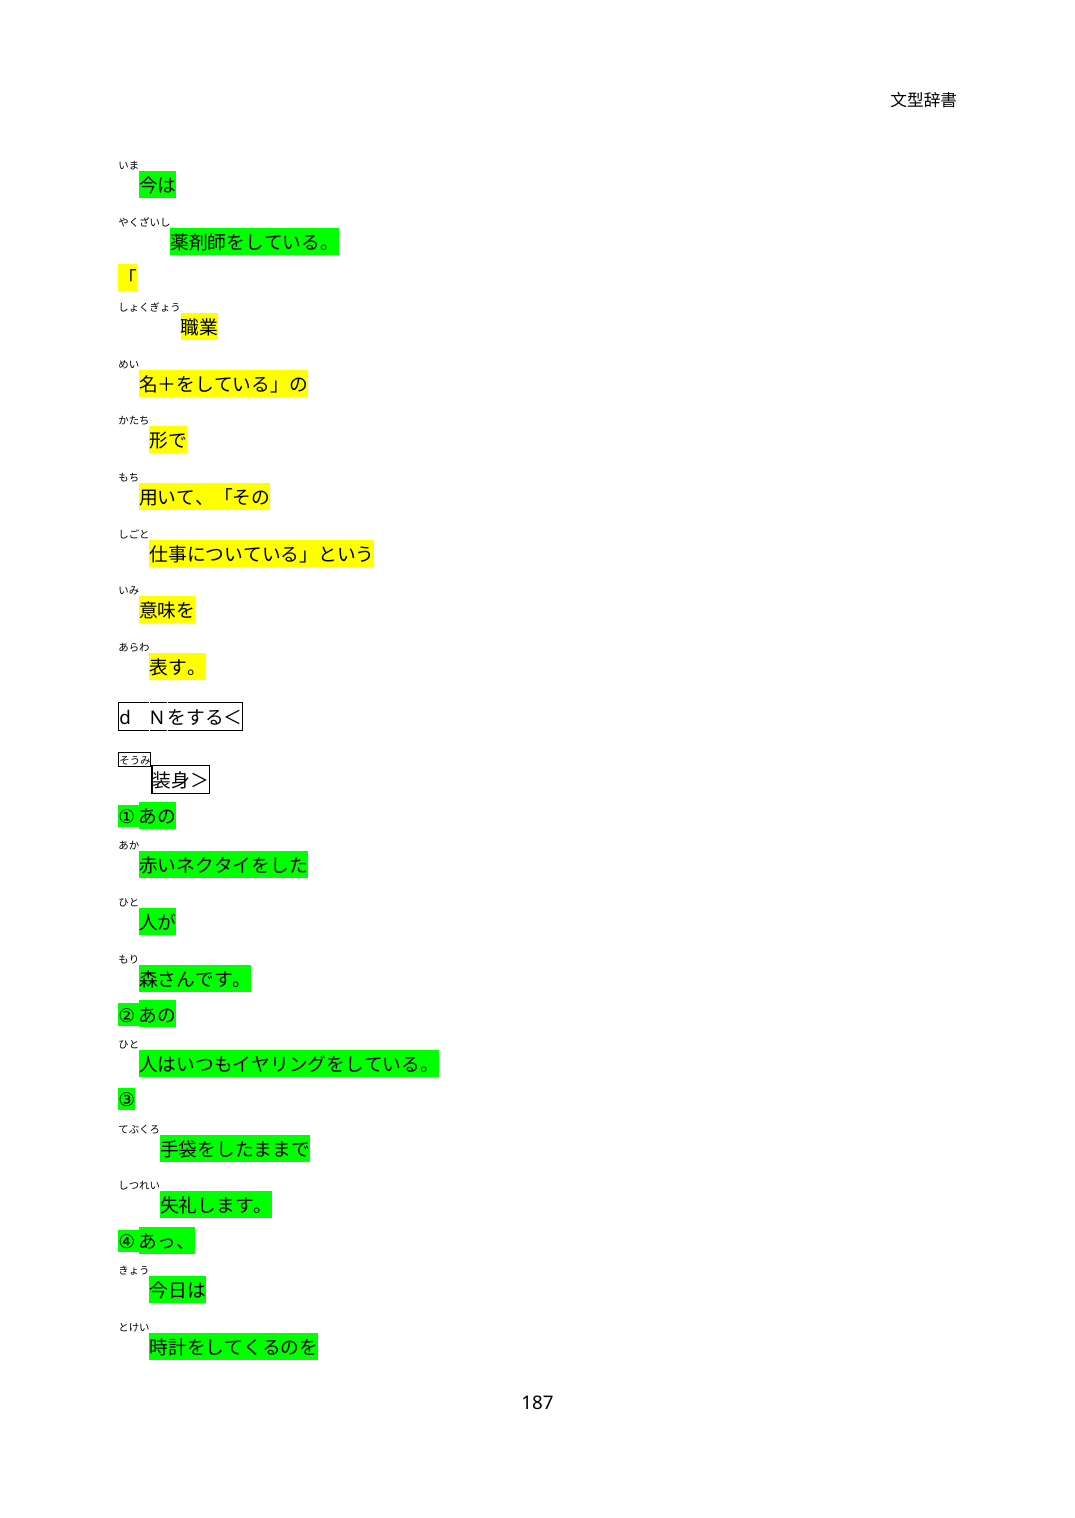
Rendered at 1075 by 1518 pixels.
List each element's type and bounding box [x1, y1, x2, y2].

text [118, 150, 957, 1368]
